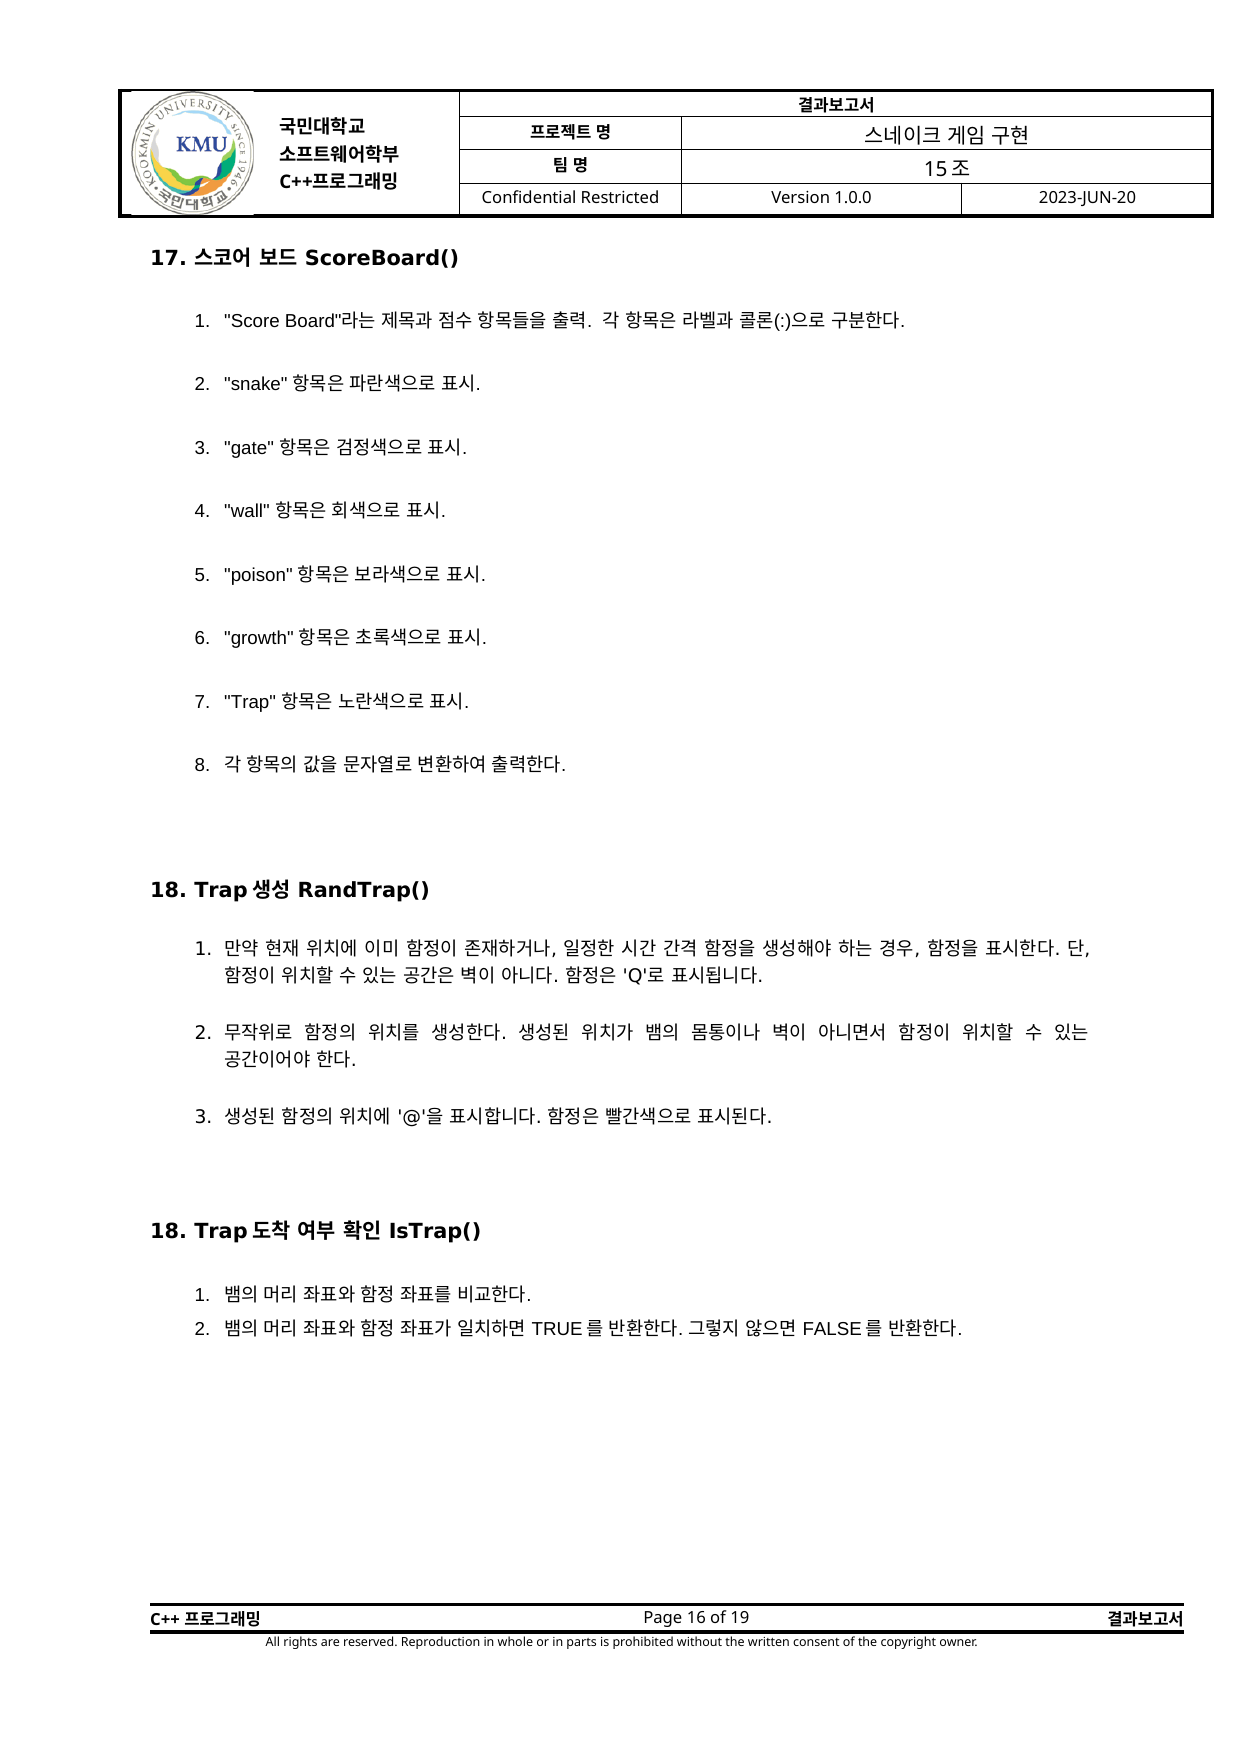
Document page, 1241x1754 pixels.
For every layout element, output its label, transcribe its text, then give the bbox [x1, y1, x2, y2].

text 17. 스코어 보드 ScoreBoard() [150, 246, 1090, 270]
list 만약 현재 위치에 이미 함정이 존재하거나, 일정한 시간 간격 함정을 생성해야 하는 경우, 함정을 표시한다. 단, 함정이 위치할 수 있는 공간은 벽이 아니다. 함정은 'Q'로 표시됩니다. [194, 938, 1090, 987]
list 각 항목의 값을 문자열로 변환하여 출력한다. [194, 750, 1090, 777]
list 생성된 함정의 위치에 '@'을 표시합니다. 함정은 빨간색으로 표시된다. [194, 1106, 1090, 1128]
list "snake" 항목은 파란색으로 표시. [194, 369, 1090, 396]
list 뱀의 머리 좌표와 함정 좌표가 일치하면 TRUE를 반환한다. 그렇지 않으면 FALSE를 반환한다. [194, 1313, 1090, 1341]
picture [131, 91, 254, 215]
list "Trap" 항목은 노란색으로 표시. [194, 686, 1090, 713]
text 18. Trap도착 여부 확인 IsTrap() [150, 1219, 1090, 1244]
list "growth" 항목은 초록색으로 표시. [194, 623, 1090, 650]
list "Score Board"라는 제목과 점수 항목들을 출력. 각 항목은 라벨과 콜론(:)으로 구분한다. [194, 306, 1090, 333]
list "wall" 항목은 회색으로 표시. [194, 496, 1090, 523]
list "gate" 항목은 검정색으로 표시. [194, 432, 1090, 460]
list "poison" 항목은 보라색으로 표시. [194, 559, 1090, 587]
list 뱀의 머리 좌표와 함정 좌표를 비교한다. [194, 1279, 1090, 1307]
list 무작위로 함정의 위치를 생성한다. 생성된 위치가 뱀의 몸통이나 벽이 아니면서 함정이 위치할 수 있는 공간이어야 한다. [194, 1022, 1090, 1071]
text 18. Trap생성 RandTrap() [150, 878, 1090, 902]
